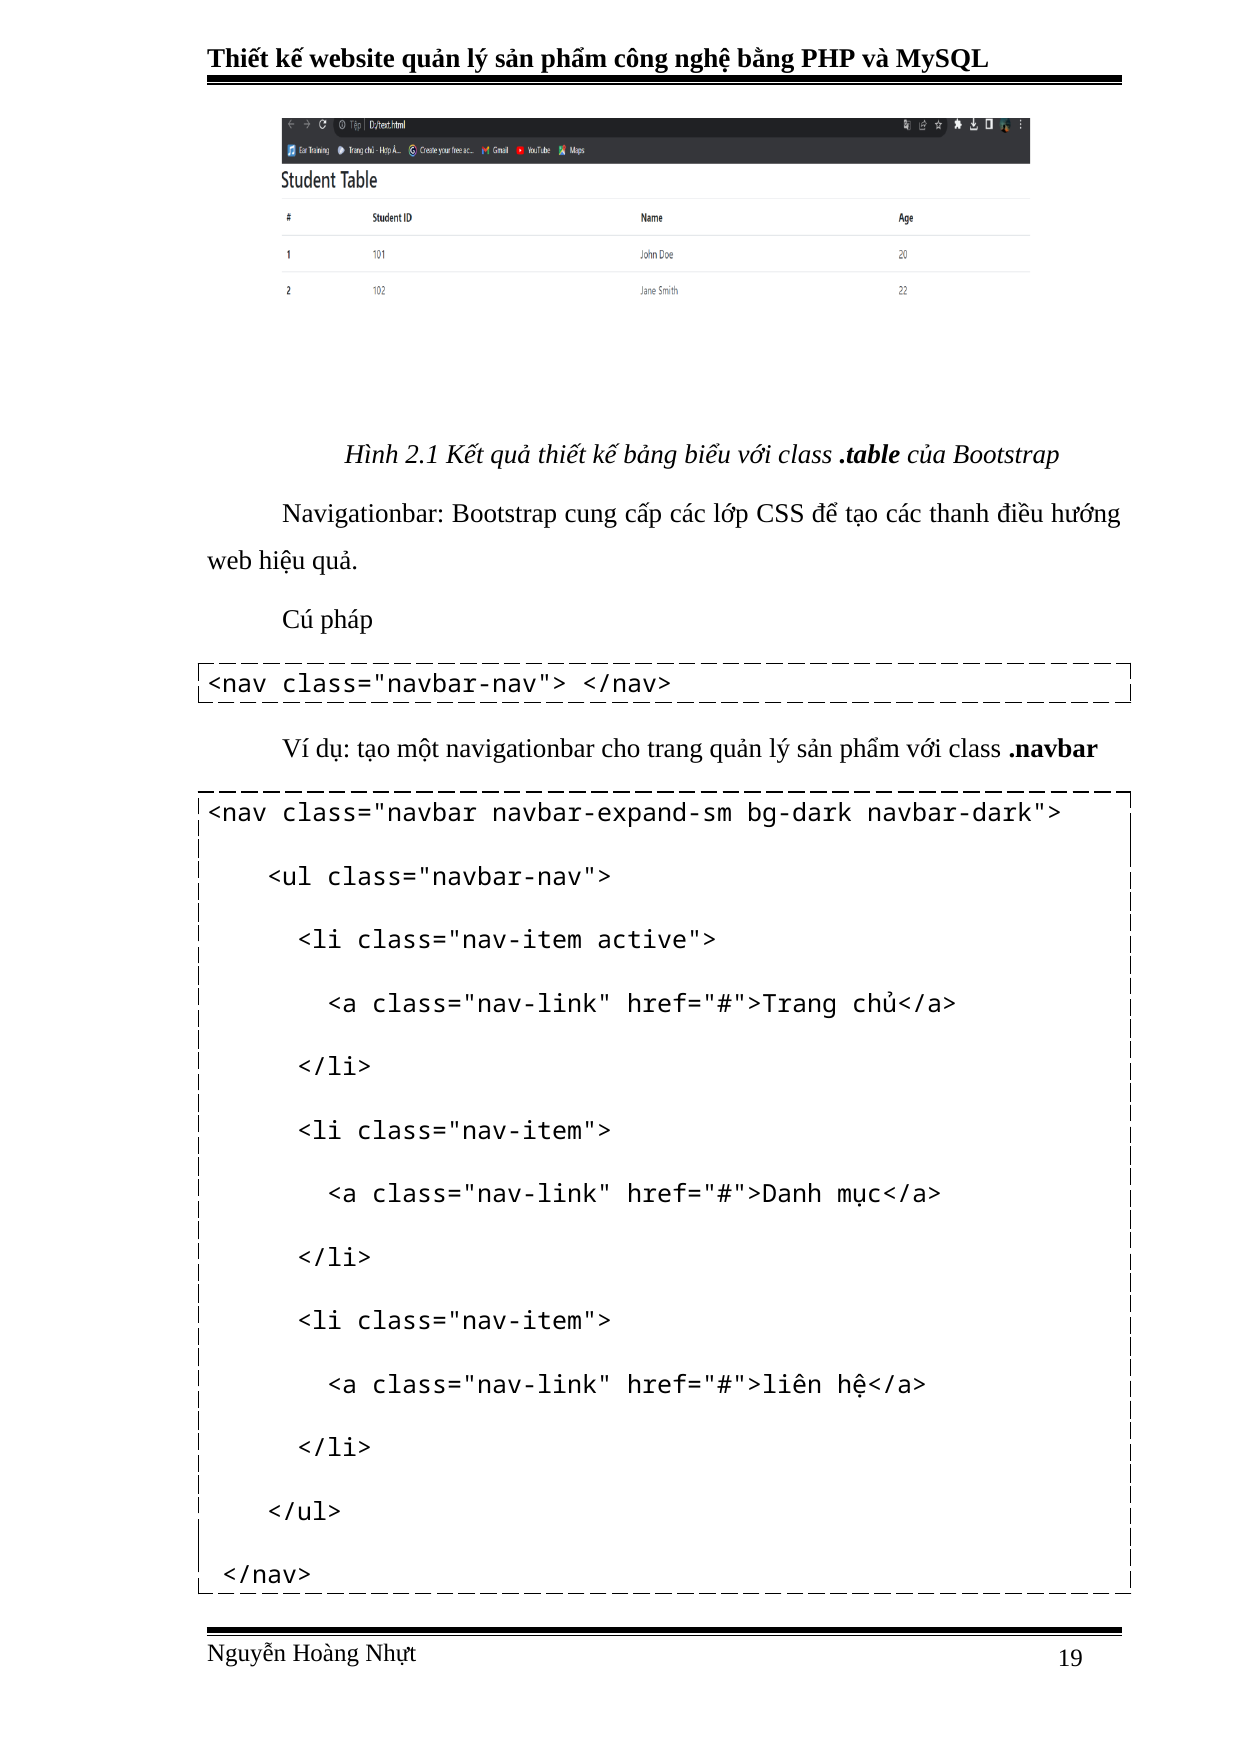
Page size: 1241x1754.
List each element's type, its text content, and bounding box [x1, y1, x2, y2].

text <li class="nav-item"> [197, 1300, 1131, 1337]
text Ví dụ: tạo một navigationbar cho trang quản lý sản phẩm với class .navbar [207, 732, 1122, 763]
text </li> [197, 1236, 1131, 1273]
text </li> [197, 1427, 1131, 1464]
picture [281, 118, 1031, 411]
text </li> [197, 1046, 1131, 1083]
text <li class="nav-item active"> [197, 918, 1131, 956]
text Cú pháp [207, 603, 1122, 634]
text <ul class="navbar-nav"> [197, 855, 1131, 892]
text </ul> [197, 1490, 1131, 1528]
text </nav> [197, 1554, 1131, 1594]
text <a class="nav-link" href="#">Trang chủ</a> [197, 982, 1131, 1019]
text Navigationbar: Bootstrap cung cấp các lớp CSS để tạo các thanh điều hướng web hiệu quả. [207, 497, 1122, 575]
text <li class="nav-item"> [197, 1109, 1131, 1146]
text <a class="nav-link" href="#">Danh mục</a> [197, 1173, 1131, 1210]
text <a class="nav-link" href="#">liên hệ</a> [197, 1363, 1131, 1401]
text Hình 2.1 Kết quả thiết kế bảng biểu với class .table của Bootstrap [207, 438, 1122, 469]
text <nav class="navbar navbar-expand-sm bg-dark navbar-dark"> [197, 791, 1131, 829]
text <nav class="navbar-nav"> </nav> [197, 662, 1131, 703]
